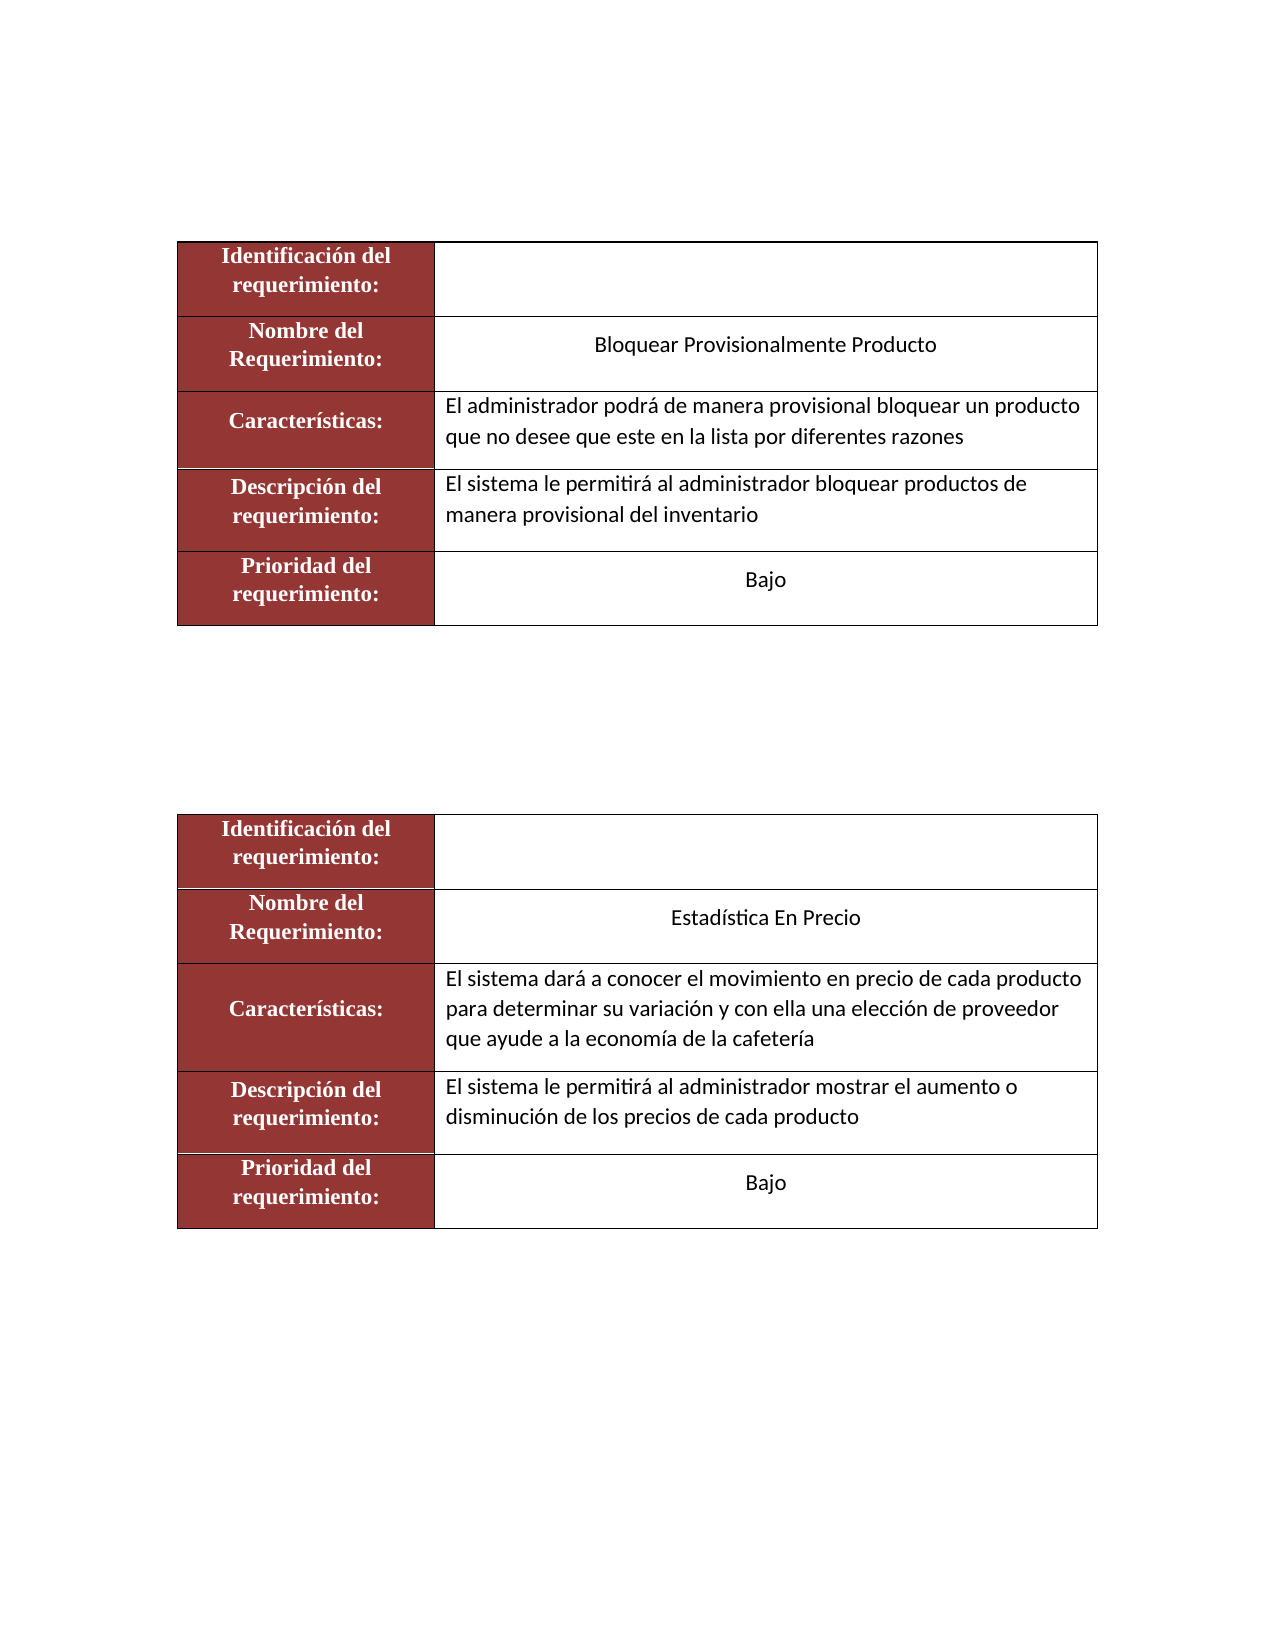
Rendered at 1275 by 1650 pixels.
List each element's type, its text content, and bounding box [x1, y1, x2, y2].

table_cell El sistema dará a conocer el movimiento en precio de cada producto para determinar su variación y con ella una elección de proveedor que ayude a la economía de la cafetería [435, 964, 1097, 1071]
table_header [435, 815, 1097, 888]
table_header [435, 243, 1097, 316]
table_header Identificación del requerimiento: [178, 243, 434, 316]
table_header Identificación del requerimiento: [178, 815, 434, 888]
table_cell Características: [178, 392, 434, 468]
table_cell El sistema le permitirá al administrador mostrar el aumento o disminución de los precios de cada producto [435, 1072, 1097, 1153]
table_cell Bajo [435, 552, 1097, 625]
table_cell Prioridad del requerimiento: [178, 552, 434, 625]
table_cell Características: [178, 964, 434, 1071]
table_cell Nombre del Requerimiento: [178, 890, 434, 963]
table_cell Descripción del requerimiento: [178, 470, 434, 551]
table_cell Nombre del Requerimiento: [178, 317, 434, 391]
table_cell Bajo [435, 1155, 1097, 1228]
table_cell Descripción del requerimiento: [178, 1072, 434, 1153]
table_cell El sistema le permitirá al administrador bloquear productos de manera provisional del inventario [435, 470, 1097, 551]
table_cell Prioridad del requerimiento: [178, 1155, 434, 1228]
table_cell El administrador podrá de manera provisional bloquear un producto que no desee que este en la lista por diferentes razones [435, 392, 1097, 468]
table_cell Estadística En Precio [435, 890, 1097, 963]
table_cell Bloquear Provisionalmente Producto [435, 317, 1097, 391]
